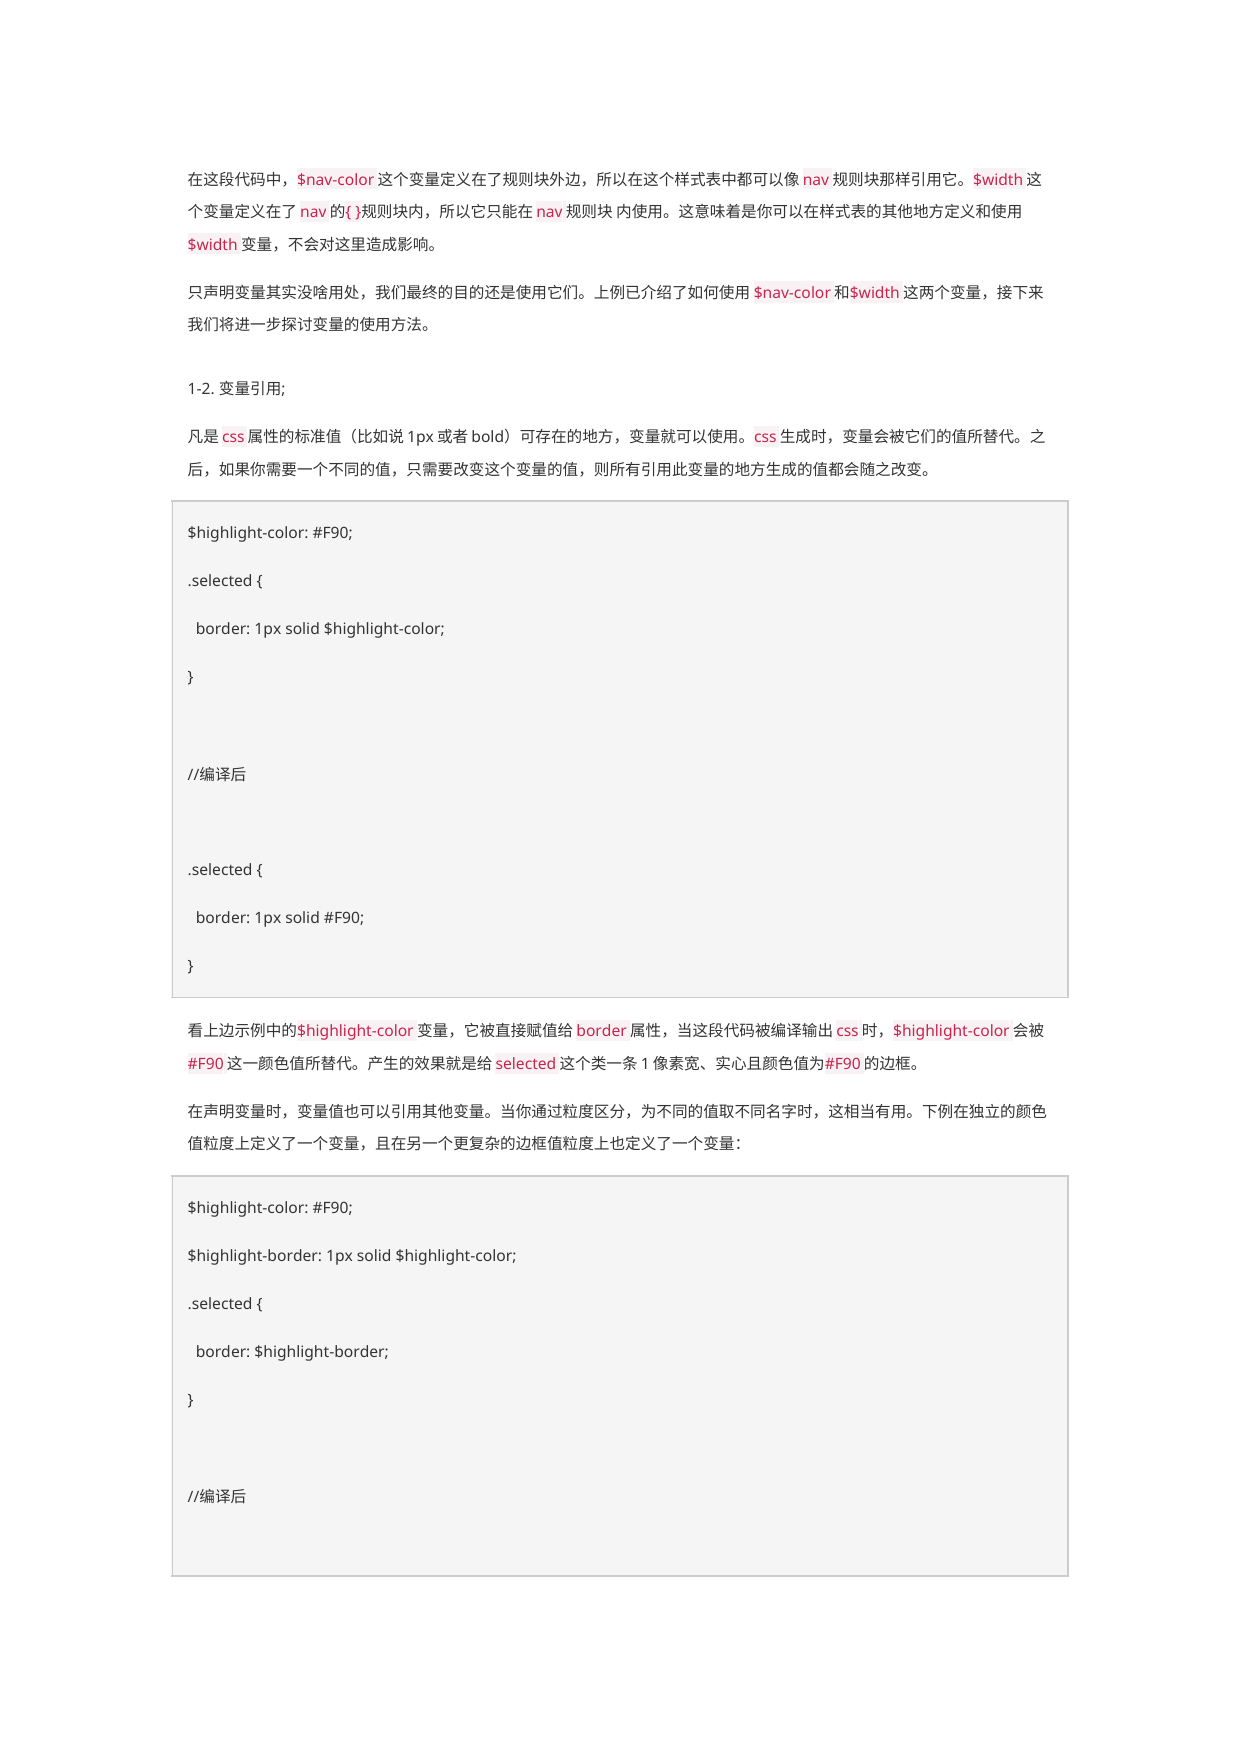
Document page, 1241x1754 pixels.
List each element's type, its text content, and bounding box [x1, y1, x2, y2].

text //编译后 [173, 741, 1067, 789]
text .selected { [173, 837, 1067, 885]
text $highlight-color: #F90; [173, 502, 1067, 548]
text 在声明变量时，变量值也可以引用其他变量。当你通过粒度区分，为不同的值取不同名字时，这相当有用。下例在独立的颜色值粒度上定义了一个变量，且在另一个更复杂的边框值粒度上也定义了一个变量： [187, 1094, 1053, 1159]
text .selected { [173, 548, 1067, 596]
text } [173, 1367, 1067, 1416]
text 只声明变量其实没啥用处，我们最终的目的还是使用它们。上例已介绍了如何使用 $nav-color和$width这两个变量，接下来我们将进一步探讨变量的使用方法。 [187, 275, 1053, 340]
text $highlight-color: #F90; [173, 1177, 1067, 1223]
text } [173, 644, 1067, 693]
text .selected { [173, 1271, 1067, 1319]
text 1-2. 变量引用; [187, 371, 1053, 404]
text border: 1px solid #F90; [173, 885, 1067, 933]
text //编译后 [173, 1464, 1067, 1512]
text 在这段代码中，$nav-color这个变量定义在了规则块外边，所以在这个样式表中都可以像 nav规则块那样引用它。$width这个变量定义在了nav的{ }规则块内，所以它只能在nav规则块 内使用。这意味着是你可以在样式表的其他地方定义和使用$width变量，不会对这里造成影响。 [187, 162, 1053, 259]
text 凡是css属性的标准值（比如说1px或者bold）可存在的地方，变量就可以使用。css生成时，变量会被它们的值所替代。之后，如果你需要一个不同的值，只需要改变这个变量的值，则所有引用此变量的地方生成的值都会随之改变。 [187, 419, 1053, 484]
text 看上边示例中的$highlight-color变量，它被直接赋值给border属性，当这段代码被编译输出css时，$highlight-color会被#F90这一颜色值所替代。产生的效果就是给selected这个类一条1像素宽、实心且颜色值为#F90的边框。 [187, 1014, 1053, 1079]
text $highlight-border: 1px solid $highlight-color; [173, 1223, 1067, 1271]
text border: $highlight-border; [173, 1319, 1067, 1367]
text } [173, 933, 1067, 997]
text border: 1px solid $highlight-color; [173, 596, 1067, 644]
